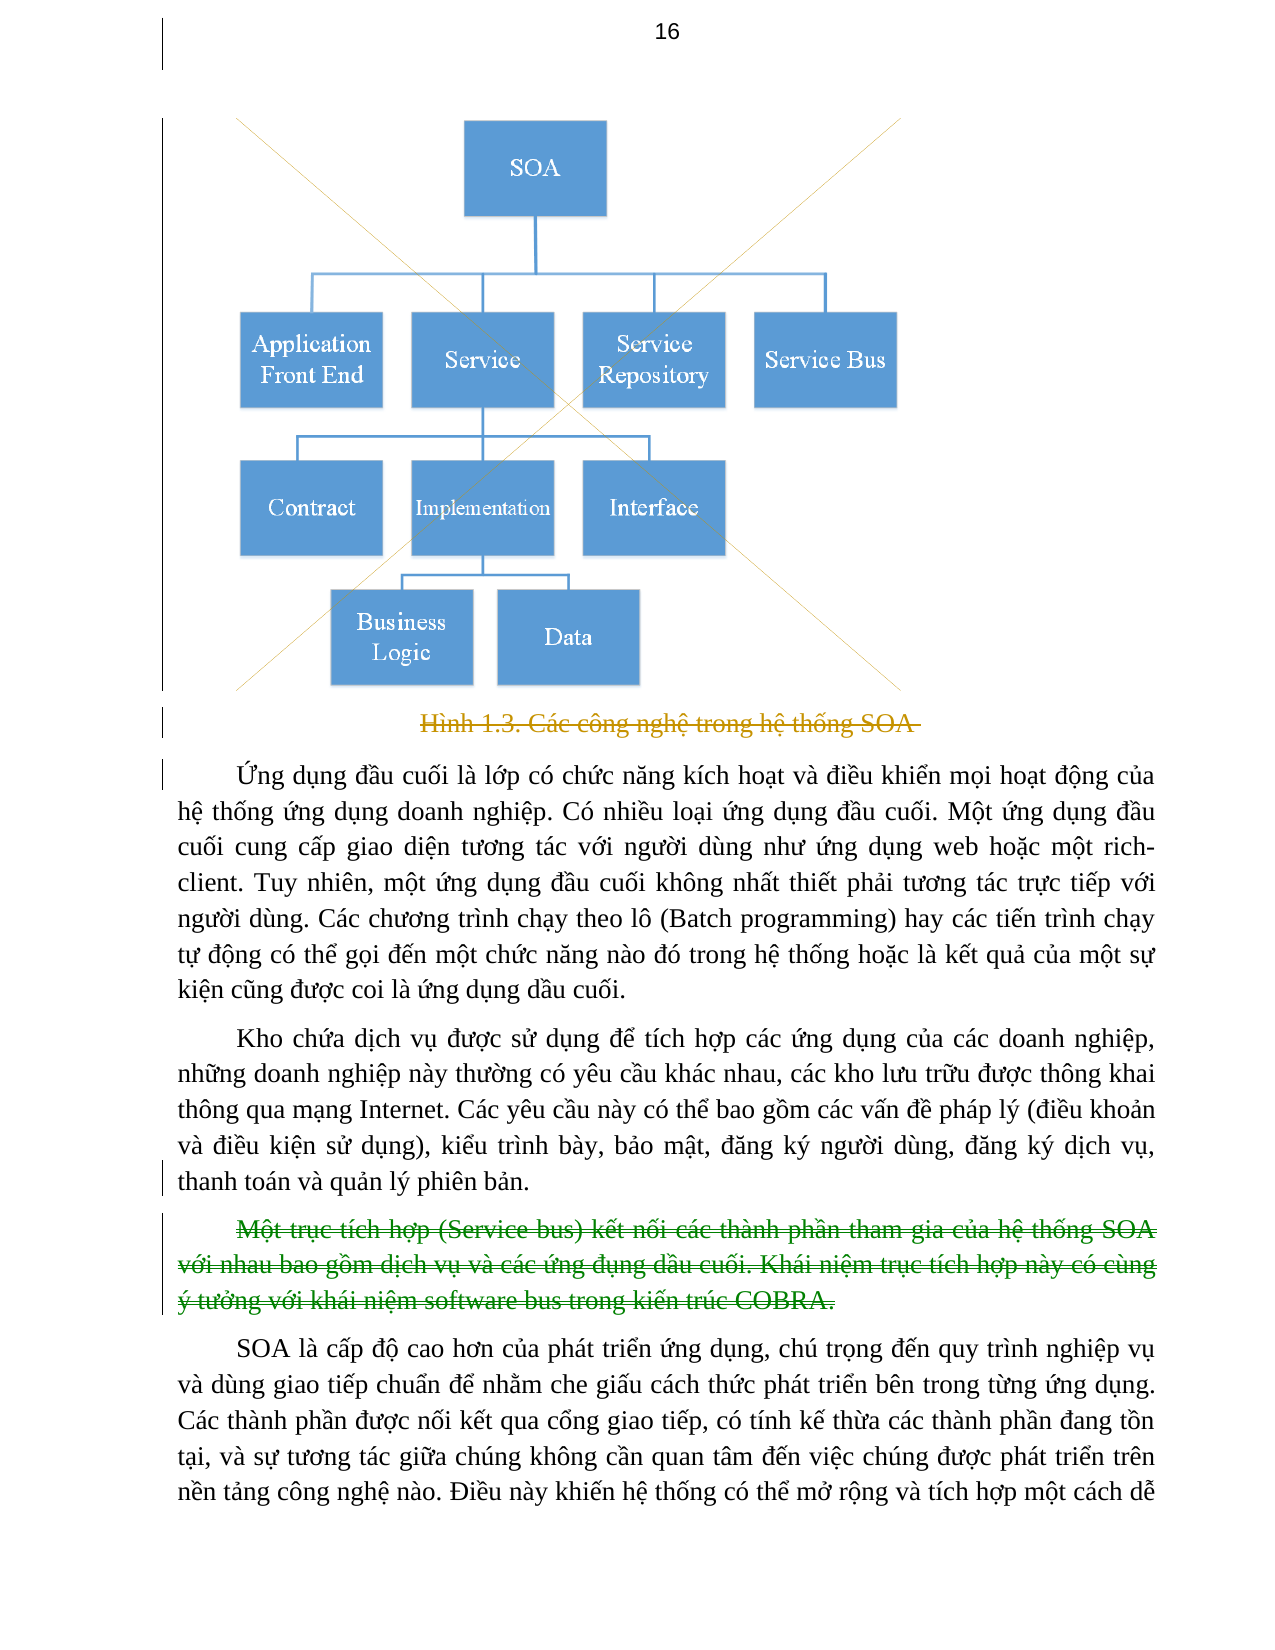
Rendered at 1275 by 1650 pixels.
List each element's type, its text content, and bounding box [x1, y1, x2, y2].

picture [238, 405, 899, 691]
text Ứng dụng đầu cuối là lớp có chức năng kích hoạt và điều khiển mọi hoạt động của hệ thống ứng dụng doanh nghiệp. Có nhiều loại ứng dụng đầu cuối. Một ứng dụng đầu cuối cung cấp giao diện tương tác với người dùng như ứng dụng web hoặc một rich-client. Tuy nhiên, một ứng dụng đầu cuối không nhất thiết phải tương tác trực tiếp với người dùng. Các chương trình chạy theo lô (Batch programming) hay các tiến trình chạy tự động có thể gọi đến một chức năng nào đó trong hệ thống hoặc là kết quả của một sự kiện cũng được coi là ứng dụng dầu cuối. [177, 759, 1157, 1004]
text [177, 1332, 1157, 1507]
picture [236, 119, 567, 689]
text Kho chứa dịch vụ được sử dụng để tích hợp các ứng dụng của các doanh nghiệp, những doanh nghiệp này thường có yêu cầu khác nhau, các kho lưu trữu được thông khai thông qua mạng Internet. Các yêu cầu này có thể bao gồm các vấn đề pháp lý (điều khoản và điều kiện sử dụng), kiểu trình bày, bảo mật, đăng ký người dùng, đăng ký dịch vụ, thanh toán và quản lý phiên bản. [177, 1022, 1157, 1196]
picture [570, 119, 901, 689]
picture [238, 118, 899, 403]
